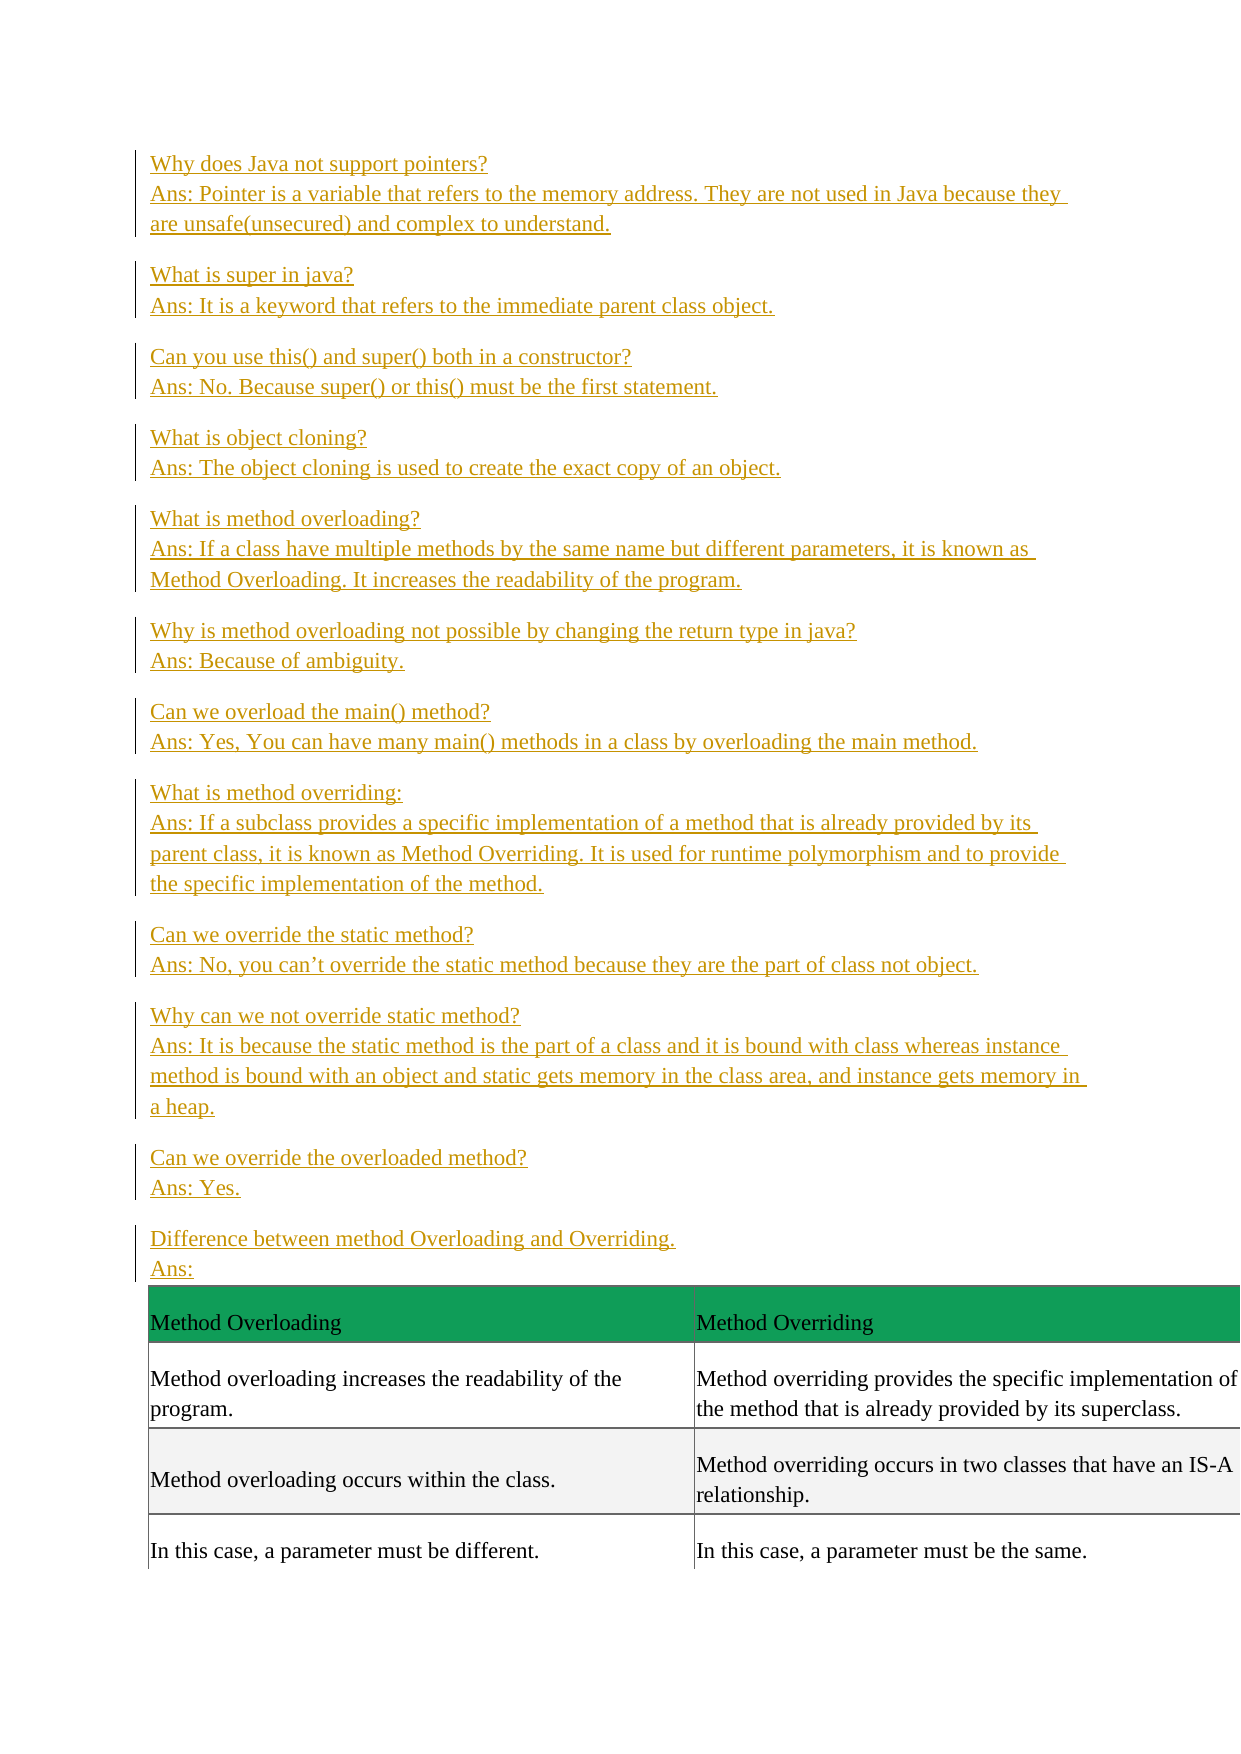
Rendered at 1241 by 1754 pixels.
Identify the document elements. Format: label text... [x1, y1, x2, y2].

table_cell In this case, a parameter must be the same. [695, 1515, 1240, 1569]
table_cell Method overloading increases the readability of the program. [149, 1343, 694, 1427]
table_header Method Overloading [149, 1287, 694, 1341]
table_cell Method overriding occurs in two classes that have an IS-A relationship. [695, 1429, 1240, 1513]
table_header Method Overriding [695, 1287, 1240, 1341]
table_cell Method overriding provides the specific implementation of the method that is already provided by its superclass. [695, 1343, 1240, 1427]
table_cell Method overloading occurs within the class. [149, 1429, 694, 1513]
table_cell In this case, a parameter must be different. [149, 1515, 694, 1569]
